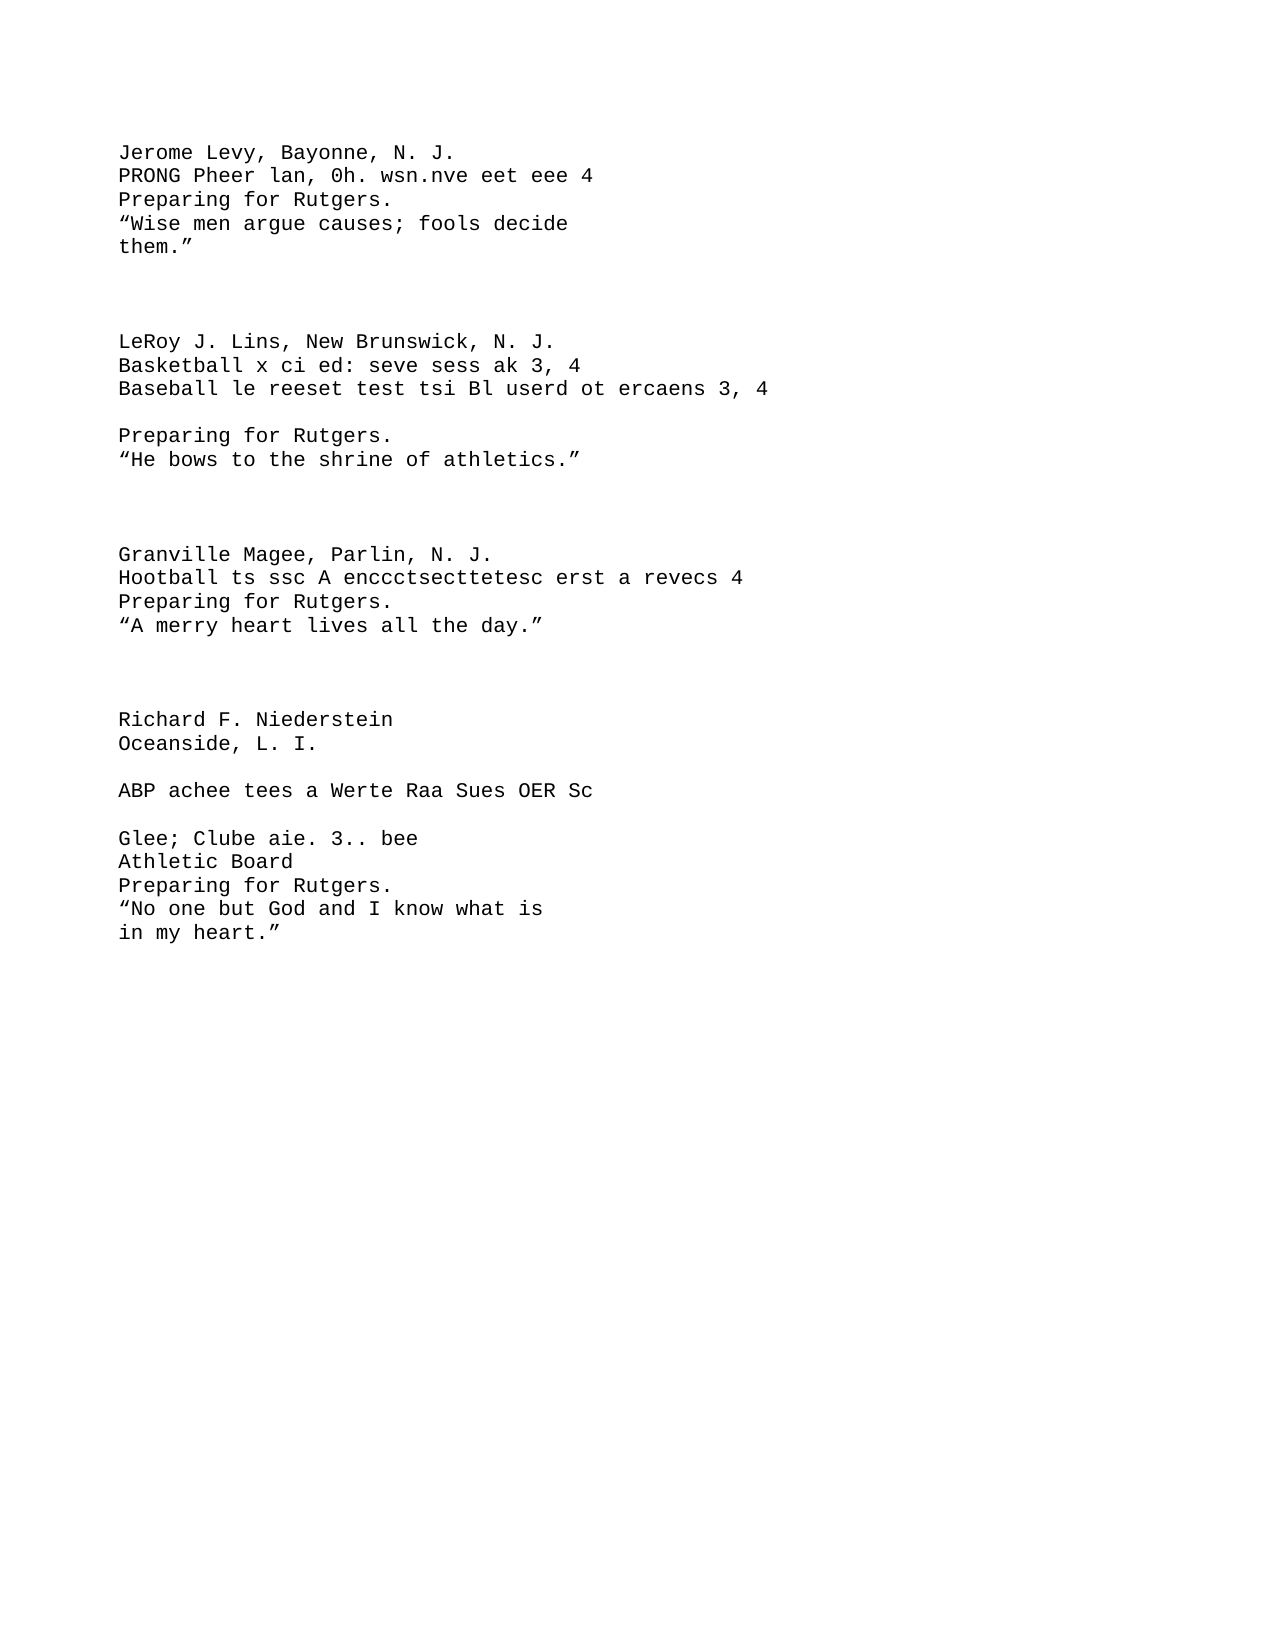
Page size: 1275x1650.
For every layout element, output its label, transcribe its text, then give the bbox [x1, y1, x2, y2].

text Baseball le reeset test tsi Bl userd ot ercaens 3, 4 [118, 378, 1157, 402]
text in my heart.” [118, 922, 1157, 946]
text “He bows to the shrine of athletics.” [118, 449, 1157, 473]
text ABP achee tees a Werte Raa Sues OER Sc [118, 780, 1157, 804]
text Athletic Board [118, 851, 1157, 875]
text Preparing for Rutgers. [118, 591, 1157, 615]
text Hootball ts ssc A enccctsecttetesc erst a revecs 4 [118, 567, 1157, 591]
text Preparing for Rutgers. [118, 875, 1157, 898]
text Granville Magee, Parlin, N. J. [118, 544, 1157, 567]
text them.” [118, 236, 1157, 260]
text Preparing for Rutgers. [118, 189, 1157, 213]
text Preparing for Rutgers. [118, 426, 1157, 449]
text Basketball x ci ed: seve sess ak 3, 4 [118, 354, 1157, 378]
text “No one but God and I know what is [118, 898, 1157, 922]
text PRONG Pheer lan, 0h. wsn.nve eet eee 4 [118, 165, 1157, 189]
text “Wise men argue causes; fools decide [118, 213, 1157, 236]
text Richard F. Niederstein [118, 709, 1157, 733]
text Oceanside, L. I. [118, 733, 1157, 757]
text LeRoy J. Lins, New Brunswick, N. J. [118, 331, 1157, 354]
text Jerome Levy, Bayonne, N. J. [118, 142, 1157, 165]
text Glee; Clube aie. 3.. bee [118, 827, 1157, 851]
text “A merry heart lives all the day.” [118, 615, 1157, 638]
